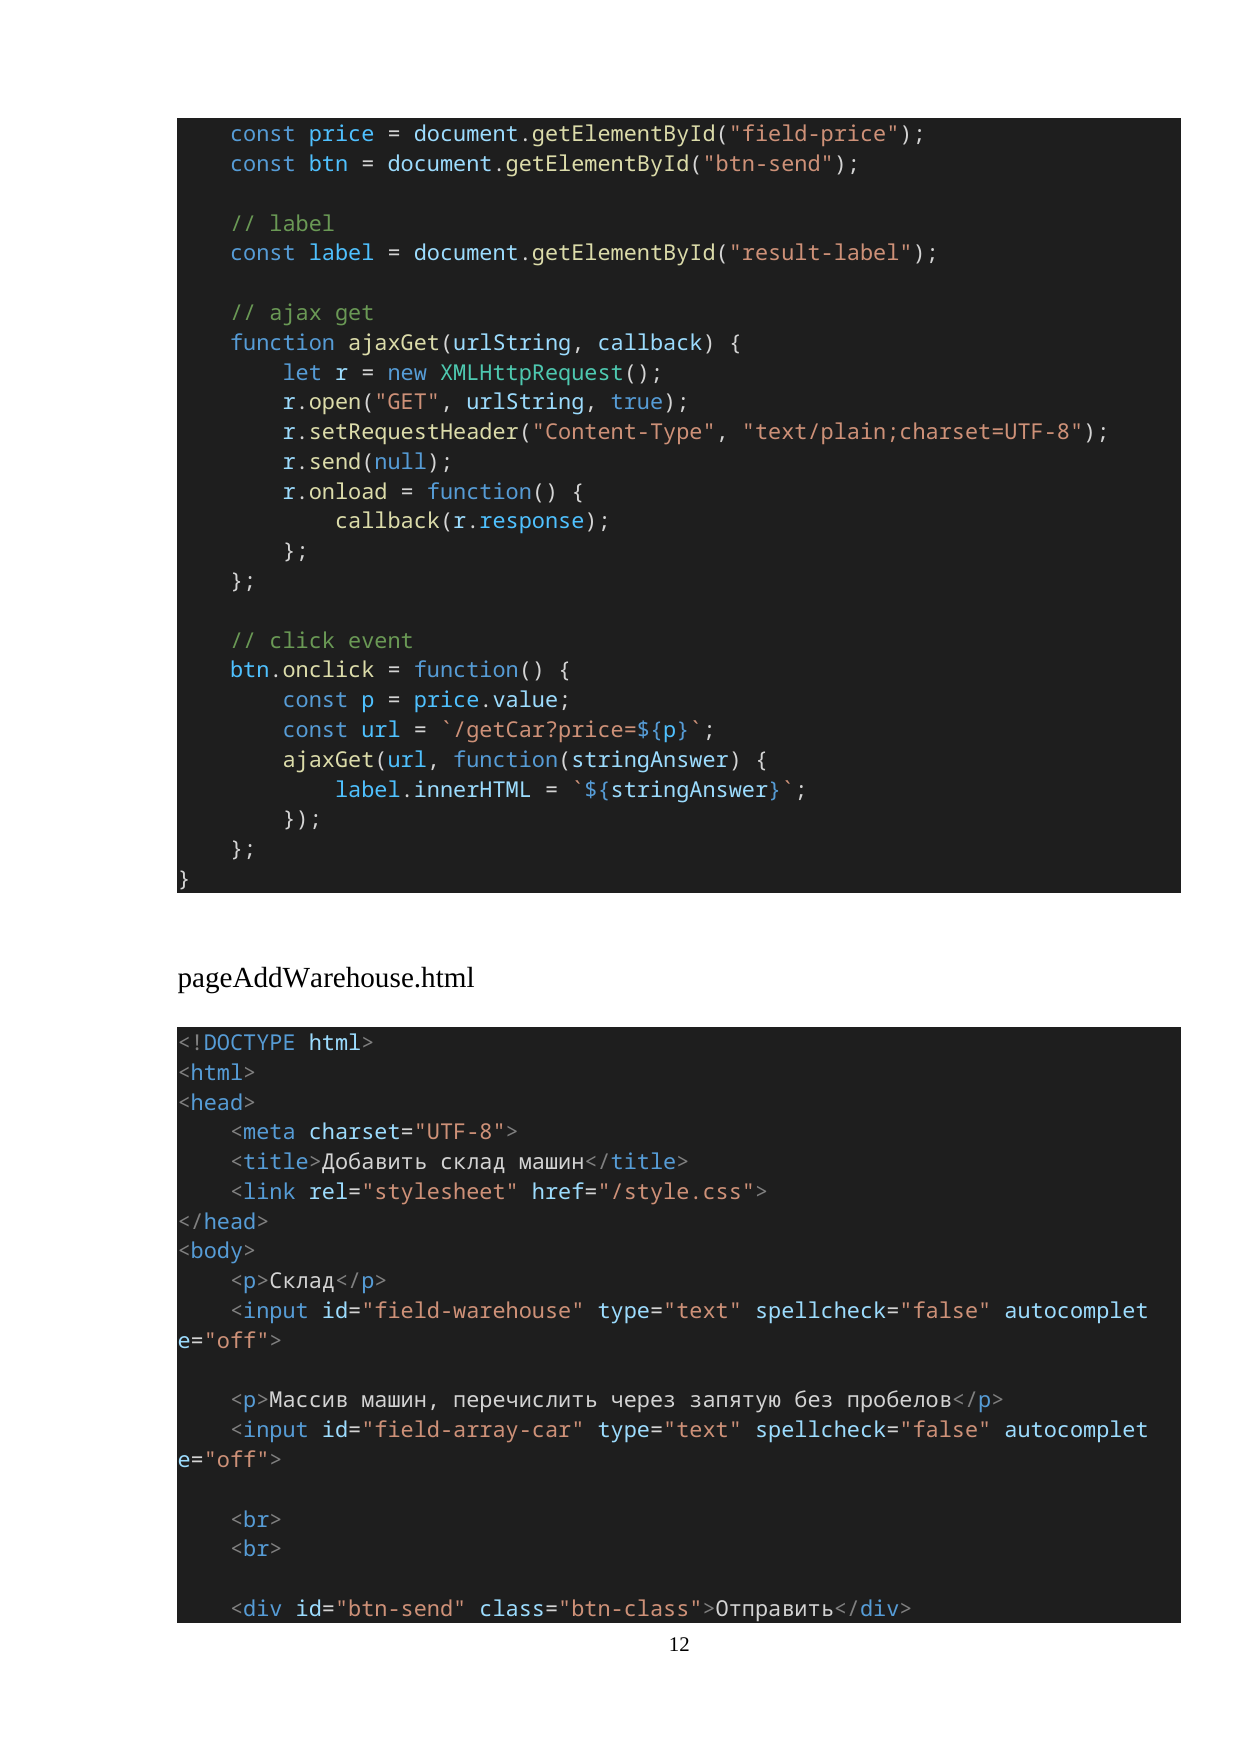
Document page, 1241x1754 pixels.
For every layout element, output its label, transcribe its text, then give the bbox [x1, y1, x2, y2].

text <title>Добавить склад машин</title> [177, 1146, 1181, 1176]
text let r = new XMLHttpRequest(); [177, 356, 1181, 386]
text r.onload = function() { [177, 476, 1181, 505]
text btn.onclick = function() { [177, 654, 1181, 684]
text label.innerHTML = `${stringAnswer}`; [177, 773, 1181, 803]
text r.open("GET", urlString, true); [177, 386, 1181, 416]
text <div id="btn-send" class="btn-class">Отправить</div> [177, 1593, 1181, 1623]
text <p>Массив машин, перечислить через запятую без пробелов</p> [177, 1384, 1181, 1414]
text <link rel="stylesheet" href="/style.css"> [177, 1176, 1181, 1206]
text pageAddWarehouse.html [177, 960, 1181, 993]
text const price = document.getElementById("field-price"); [177, 118, 1181, 148]
text }; [177, 535, 1181, 565]
text // label [177, 207, 1181, 237]
text ajaxGet(url, function(stringAnswer) { [177, 744, 1181, 773]
text }; [177, 565, 1181, 595]
text const label = document.getElementById("result-label"); [177, 237, 1181, 267]
text }); [177, 803, 1181, 833]
text r.setRequestHeader("Content-Type", "text/plain;charset=UTF-8"); [177, 416, 1181, 446]
text }; [177, 833, 1181, 863]
text // ajax get [177, 297, 1181, 327]
text <br> [177, 1503, 1181, 1533]
text function ajaxGet(urlString, callback) { [177, 327, 1181, 356]
text <p>Склад</p> [177, 1265, 1181, 1295]
text const btn = document.getElementById("btn-send"); [177, 148, 1181, 178]
text r.send(null); [177, 446, 1181, 476]
text const url = `/getCar?price=${p}`; [177, 714, 1181, 744]
text <meta charset="UTF-8"> [177, 1116, 1181, 1146]
text <input id="field-array-car" type="text" spellcheck="false" autocomplete="off"> [177, 1414, 1181, 1474]
text const p = price.value; [177, 684, 1181, 714]
text <html> [177, 1057, 1181, 1086]
text } [177, 863, 1181, 893]
text <input id="field-warehouse" type="text" spellcheck="false" autocomplete="off"> [177, 1295, 1181, 1354]
text <!DOCTYPE html> [177, 1027, 1181, 1057]
text callback(r.response); [177, 505, 1181, 535]
text <br> [177, 1533, 1181, 1563]
text // click event [177, 624, 1181, 654]
text <head> [177, 1086, 1181, 1116]
text </head> [177, 1206, 1181, 1235]
text <body> [177, 1235, 1181, 1265]
